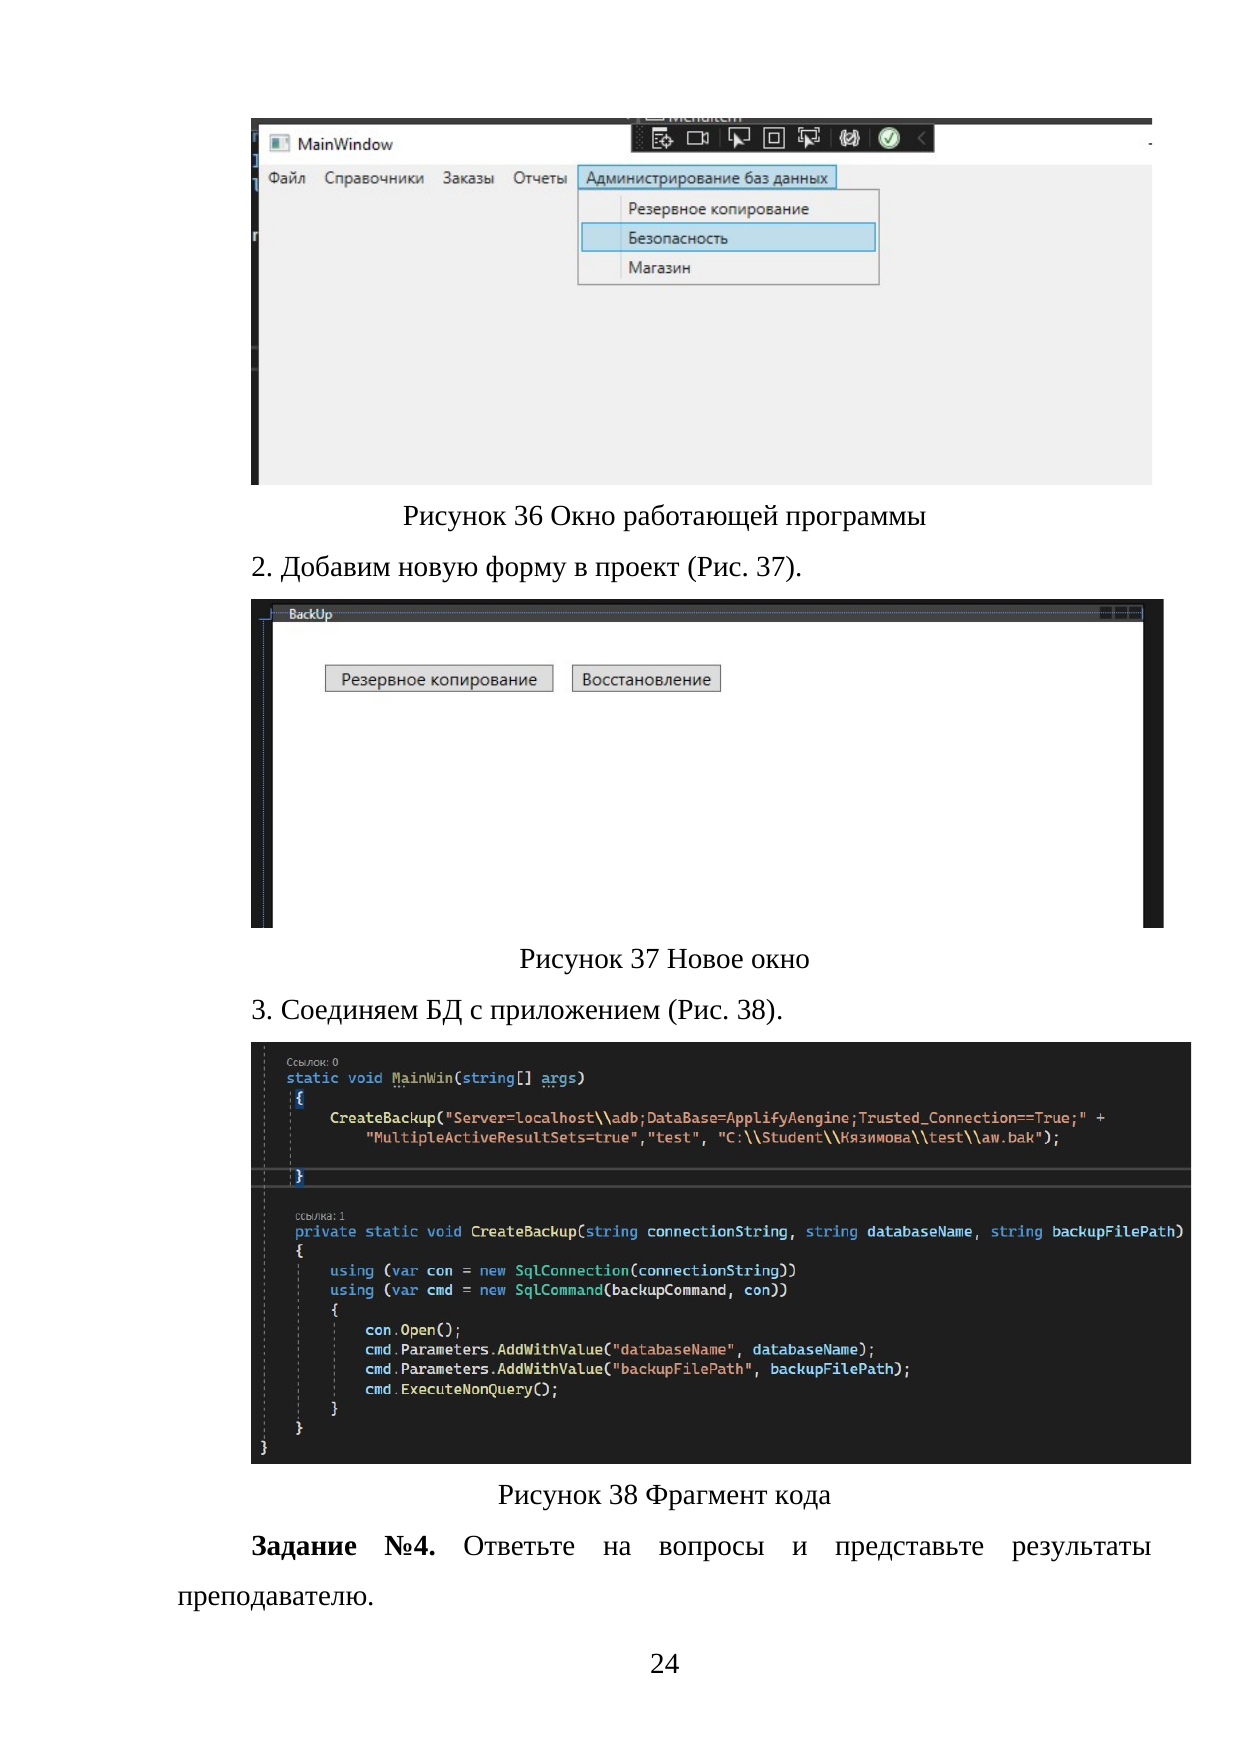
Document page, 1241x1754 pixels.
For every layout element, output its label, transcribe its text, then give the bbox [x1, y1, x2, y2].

list Соединяем БД с приложением (Рис. 38). [177, 992, 1152, 1025]
list Рисунок 36 Окно работающей программы [177, 498, 1152, 532]
picture [251, 599, 1164, 928]
list Добавим новую форму в проект (Рис. 37). [177, 549, 1152, 582]
text Задание №4. Ответьте на вопросы и представьте результаты преподавателю. [177, 1528, 1152, 1612]
list Рисунок 38 Фрагмент кода [177, 1477, 1152, 1511]
list Рисунок 37 Новое окно [177, 941, 1152, 975]
picture [251, 118, 1153, 485]
picture [251, 1042, 1192, 1464]
